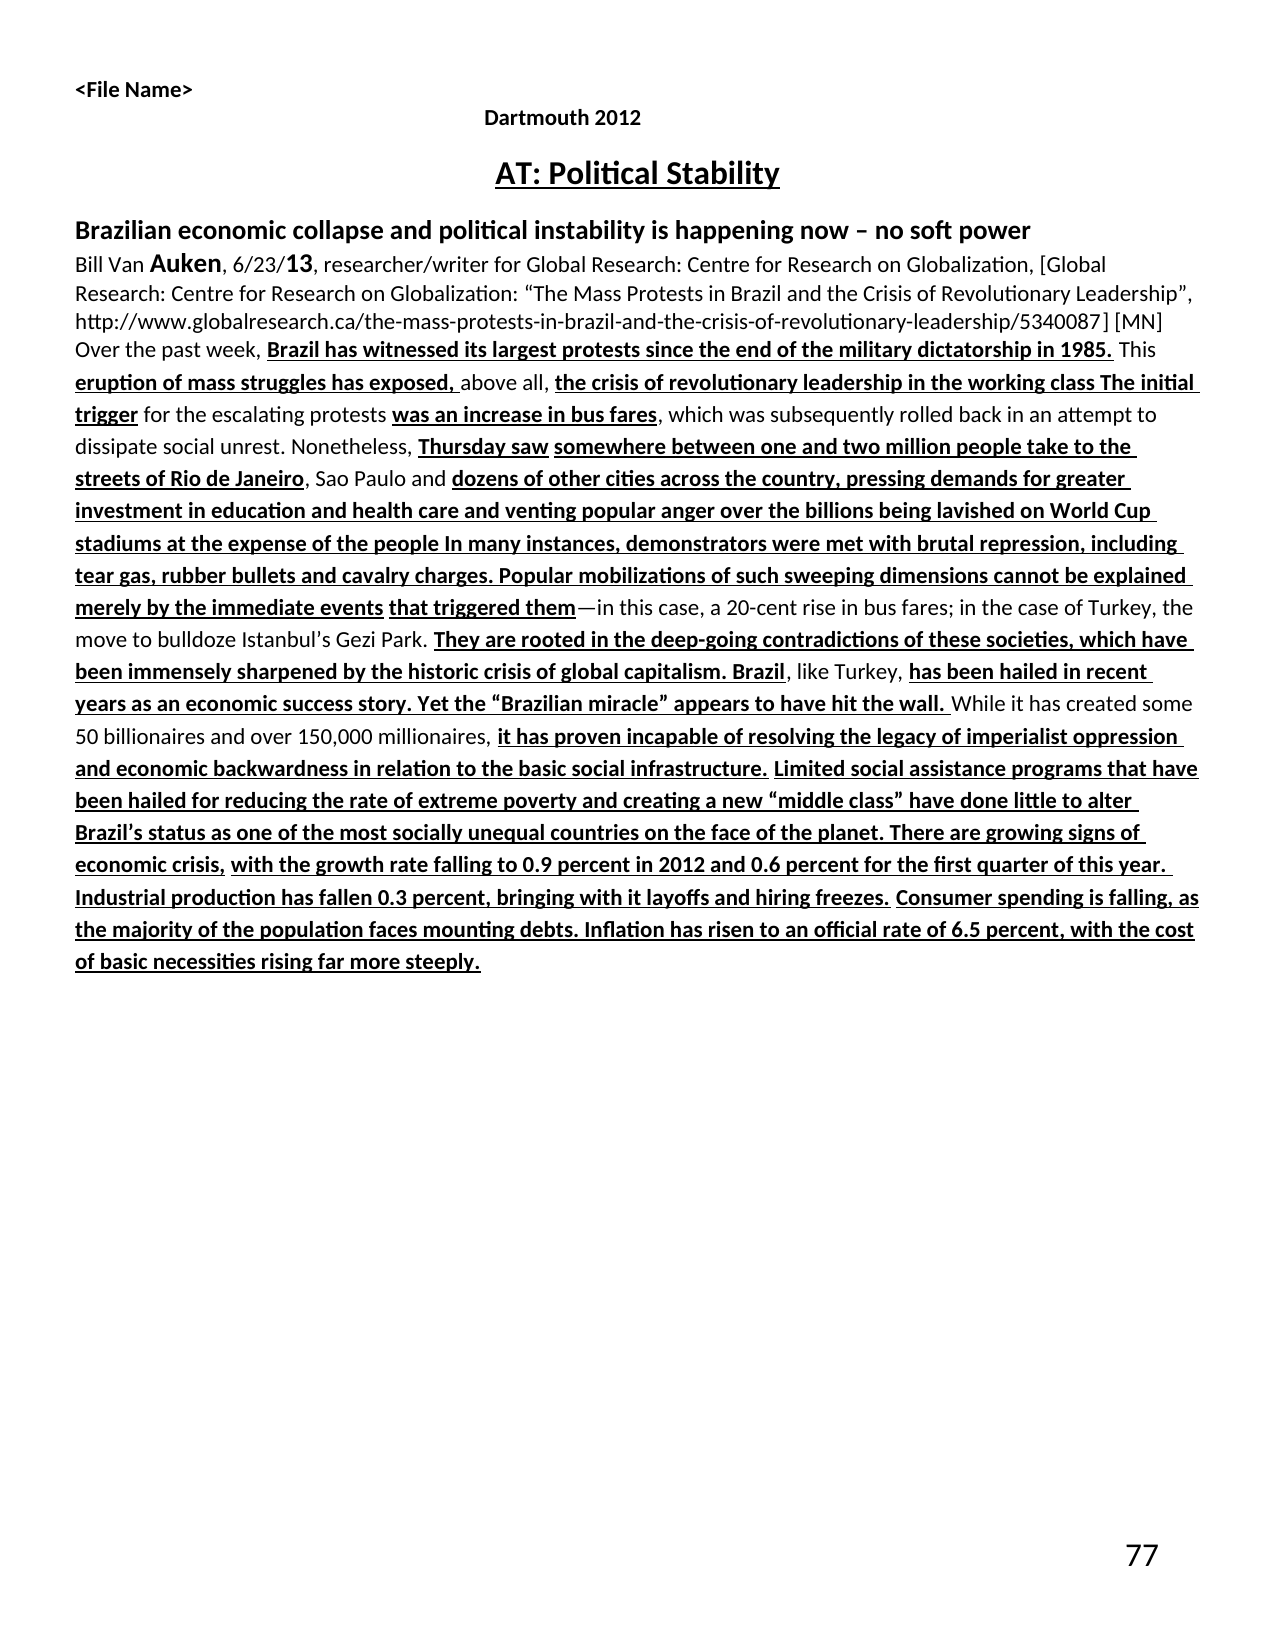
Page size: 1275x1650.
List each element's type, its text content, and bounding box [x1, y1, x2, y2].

text Bill Van Auken, 6/23/13, researcher/writer for Global Research: Centre for Research on Globalization, [Global Research: Centre for Research on Globalization: “The Mass Protests in Brazil and the Crisis of Revolutionary Leadership”, http://www.globalresearch.ca/the-mass-protests-in-brazil-and-the-crisis-of-revolutionary-leadership/5340087] [MN] [75, 246, 1200, 336]
subtitle AT: Political Stability [75, 152, 1200, 193]
subtitle Brazilian economic collapse and political instability is happening now – no soft power [75, 213, 1200, 246]
text Over the past week, Brazil has witnessed its largest protests since the end of the military dictatorship in 1985. This eruption of mass struggles has exposed, above all, the crisis of revolutionary leadership in the working class The initial trigger for the escalating protests was an increase in bus fares, which was subsequently rolled back in an attempt to dissipate social unrest. Nonetheless, Thursday saw somewhere between one and two million people take to the streets of Rio de Janeiro, Sao Paulo and dozens of other cities across the country, pressing demands for greater investment in education and health care and venting popular anger over the billions being lavished on World Cup stadiums at the expense of the people In many instances, demonstrators were met with brutal repression, including tear gas, rubber bullets and cavalry charges. Popular mobilizations of such sweeping dimensions cannot be explained merely by the immediate events that triggered them—in this case, a 20-cent rise in bus fares; in the case of Turkey, the move to bulldoze Istanbul’s Gezi Park. They are rooted in the deep-going contradictions of these societies, which have been immensely sharpened by the historic crisis of global capitalism. Brazil, like Turkey, has been hailed in recent years as an economic success story. Yet the “Brazilian miracle” appears to have hit the wall. While it has created some 50 billionaires and over 150,000 millionaires, it has proven incapable of resolving the legacy of imperialist oppression and economic backwardness in relation to the basic social infrastructure. Limited social assistance programs that have been hailed for reducing the rate of extreme poverty and creating a new “middle class” have done little to alter Brazil’s status as one of the most socially unequal countries on the face of the planet. There are growing signs of economic crisis, with the growth rate falling to 0.9 percent in 2012 and 0.6 percent for the first quarter of this year. Industrial production has fallen 0.3 percent, bringing with it layoffs and hiring freezes. Consumer spending is falling, as the majority of the population faces mounting debts. Inflation has risen to an official rate of 6.5 percent, with the cost of basic necessities rising far more steeply. [75, 336, 1200, 975]
